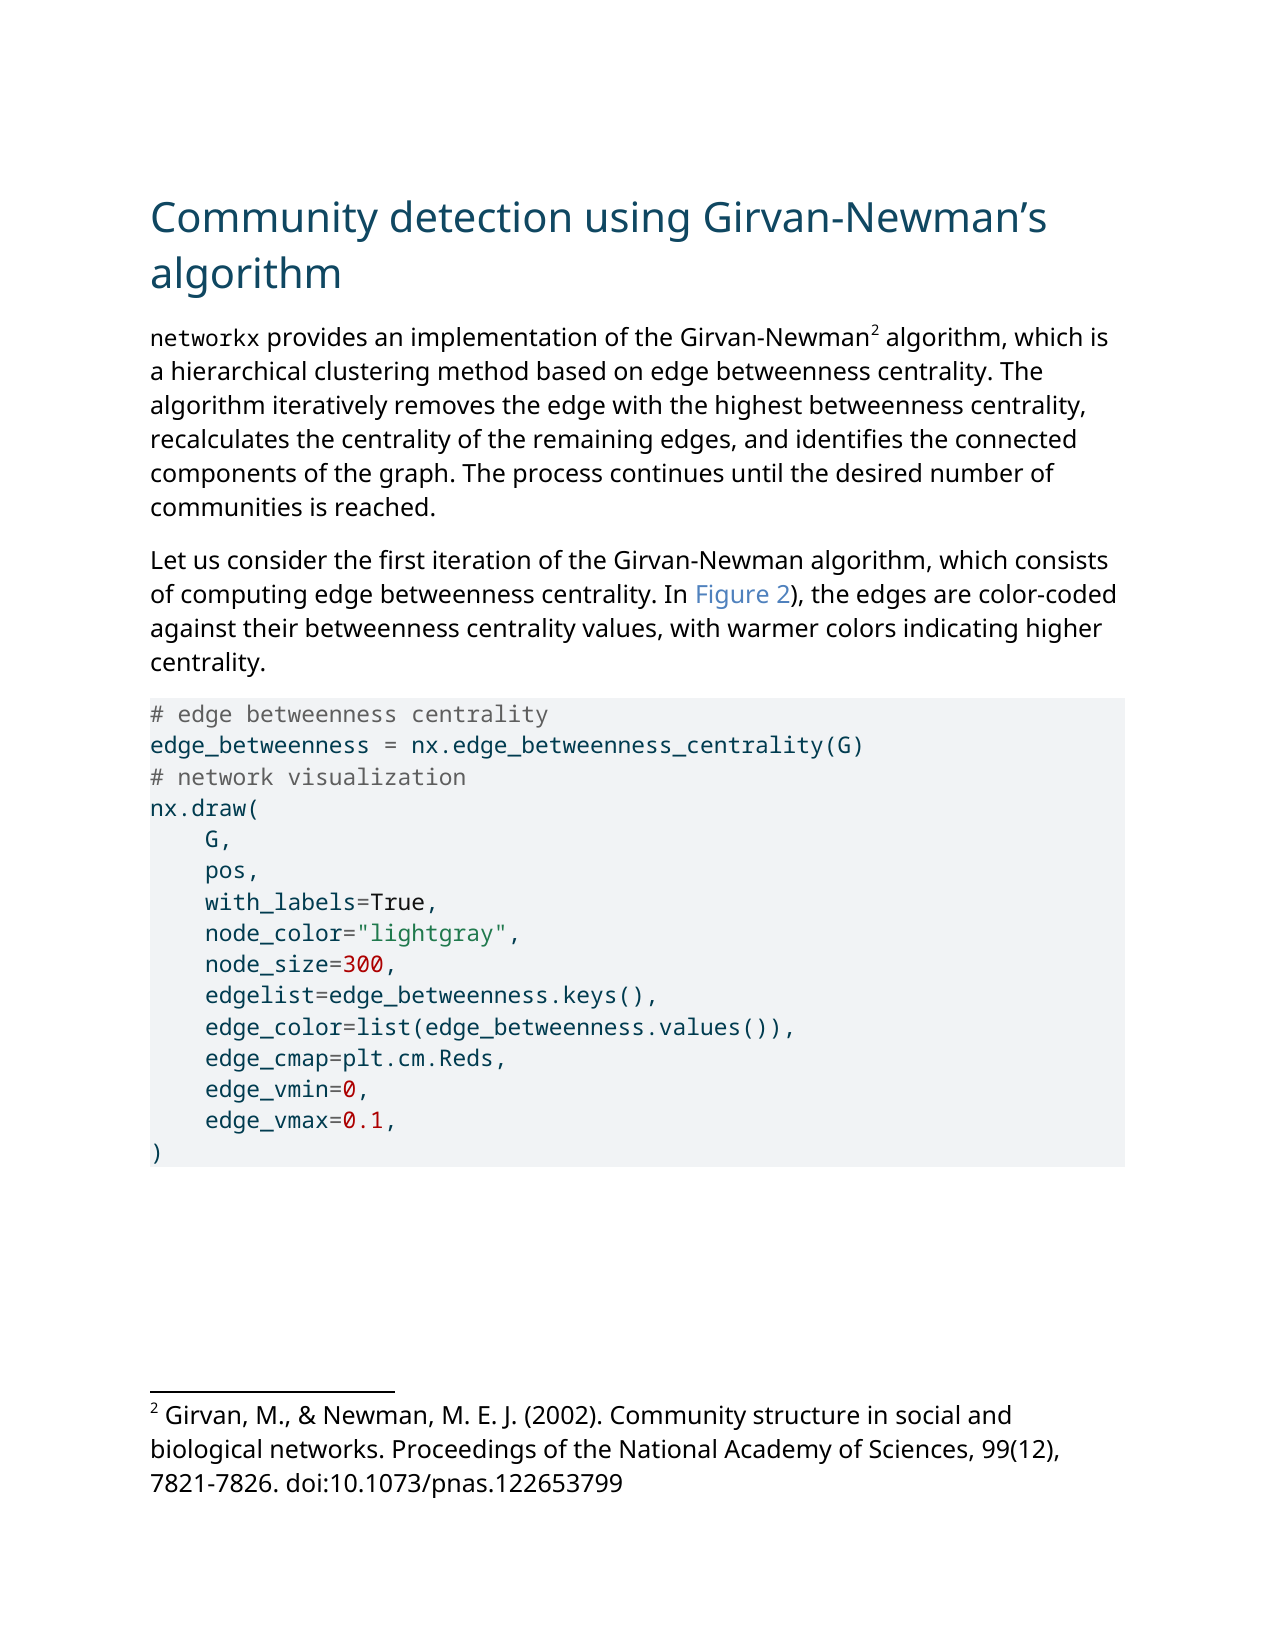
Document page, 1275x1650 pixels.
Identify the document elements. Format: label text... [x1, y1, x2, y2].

text Let us consider the first iteration of the Girvan-Newman algorithm, which consists of computing edge betweenness centrality. In Figure 2), the edges are color-coded against their betweenness centrality values, with warmer colors indicating higher centrality. [150, 543, 1125, 679]
text networkx provides an implementation of the Girvan-Newman algorithm, which is a hierarchical clustering method based on edge betweenness centrality. The algorithm iteratively removes the edge with the highest betweenness centrality, recalculates the centrality of the remaining edges, and identifies the connected components of the graph. The process continues until the desired number of communities is reached. [150, 320, 1125, 524]
subtitle Community detection using Girvan-Newman’s algorithm [150, 187, 1125, 301]
text # edge betweenness centrality edge_betweenness = nx.edge_betweenness_centrality(G) # network visualization nx.draw( G, pos, with_labels=True, node_color="lightgray", node_size=300, edgelist=edge_betweenness.keys(), edge_color=list(edge_betweenness.values()), edge_cmap=plt.cm.Reds, edge_vmin=0, edge_vmax=0.1, ) [164, 698, 1125, 1167]
